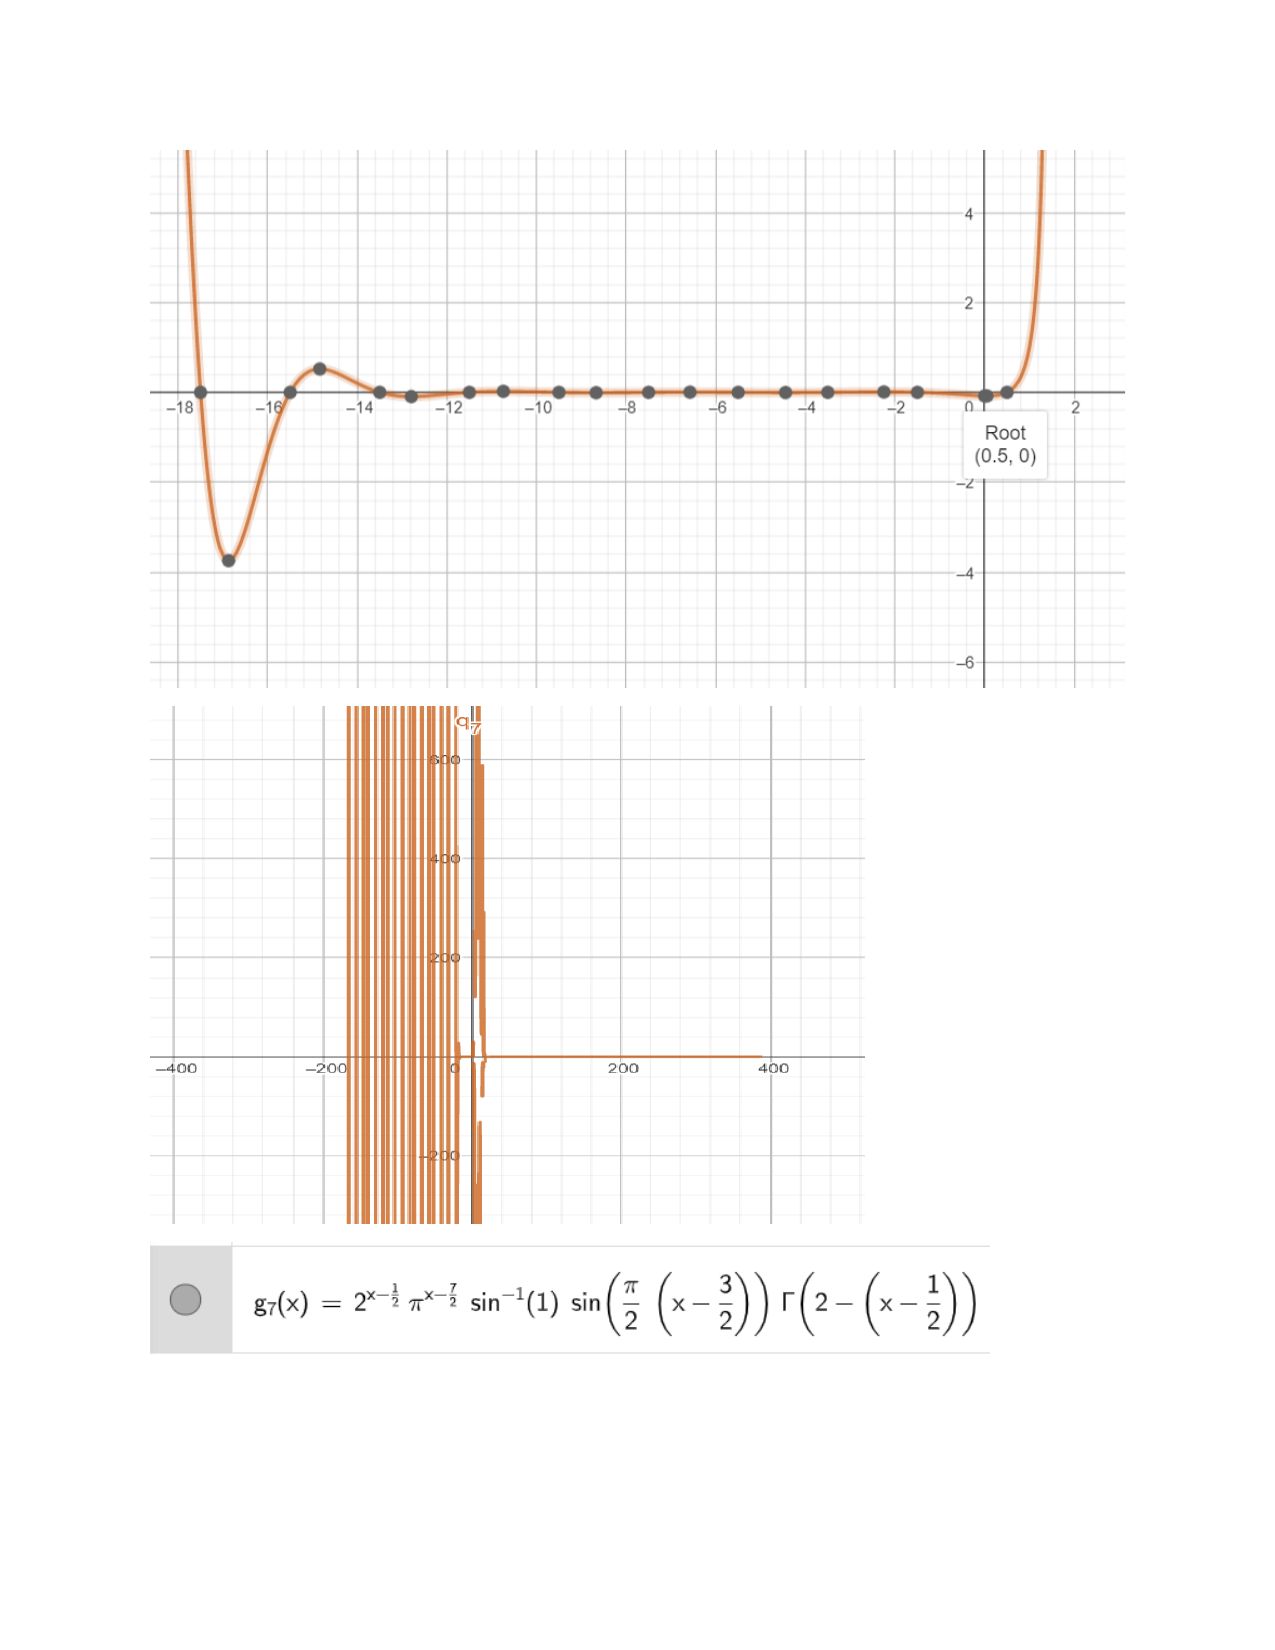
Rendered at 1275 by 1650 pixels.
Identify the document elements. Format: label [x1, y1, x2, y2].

picture [150, 150, 1125, 688]
picture [150, 1242, 990, 1355]
picture [150, 706, 865, 1224]
